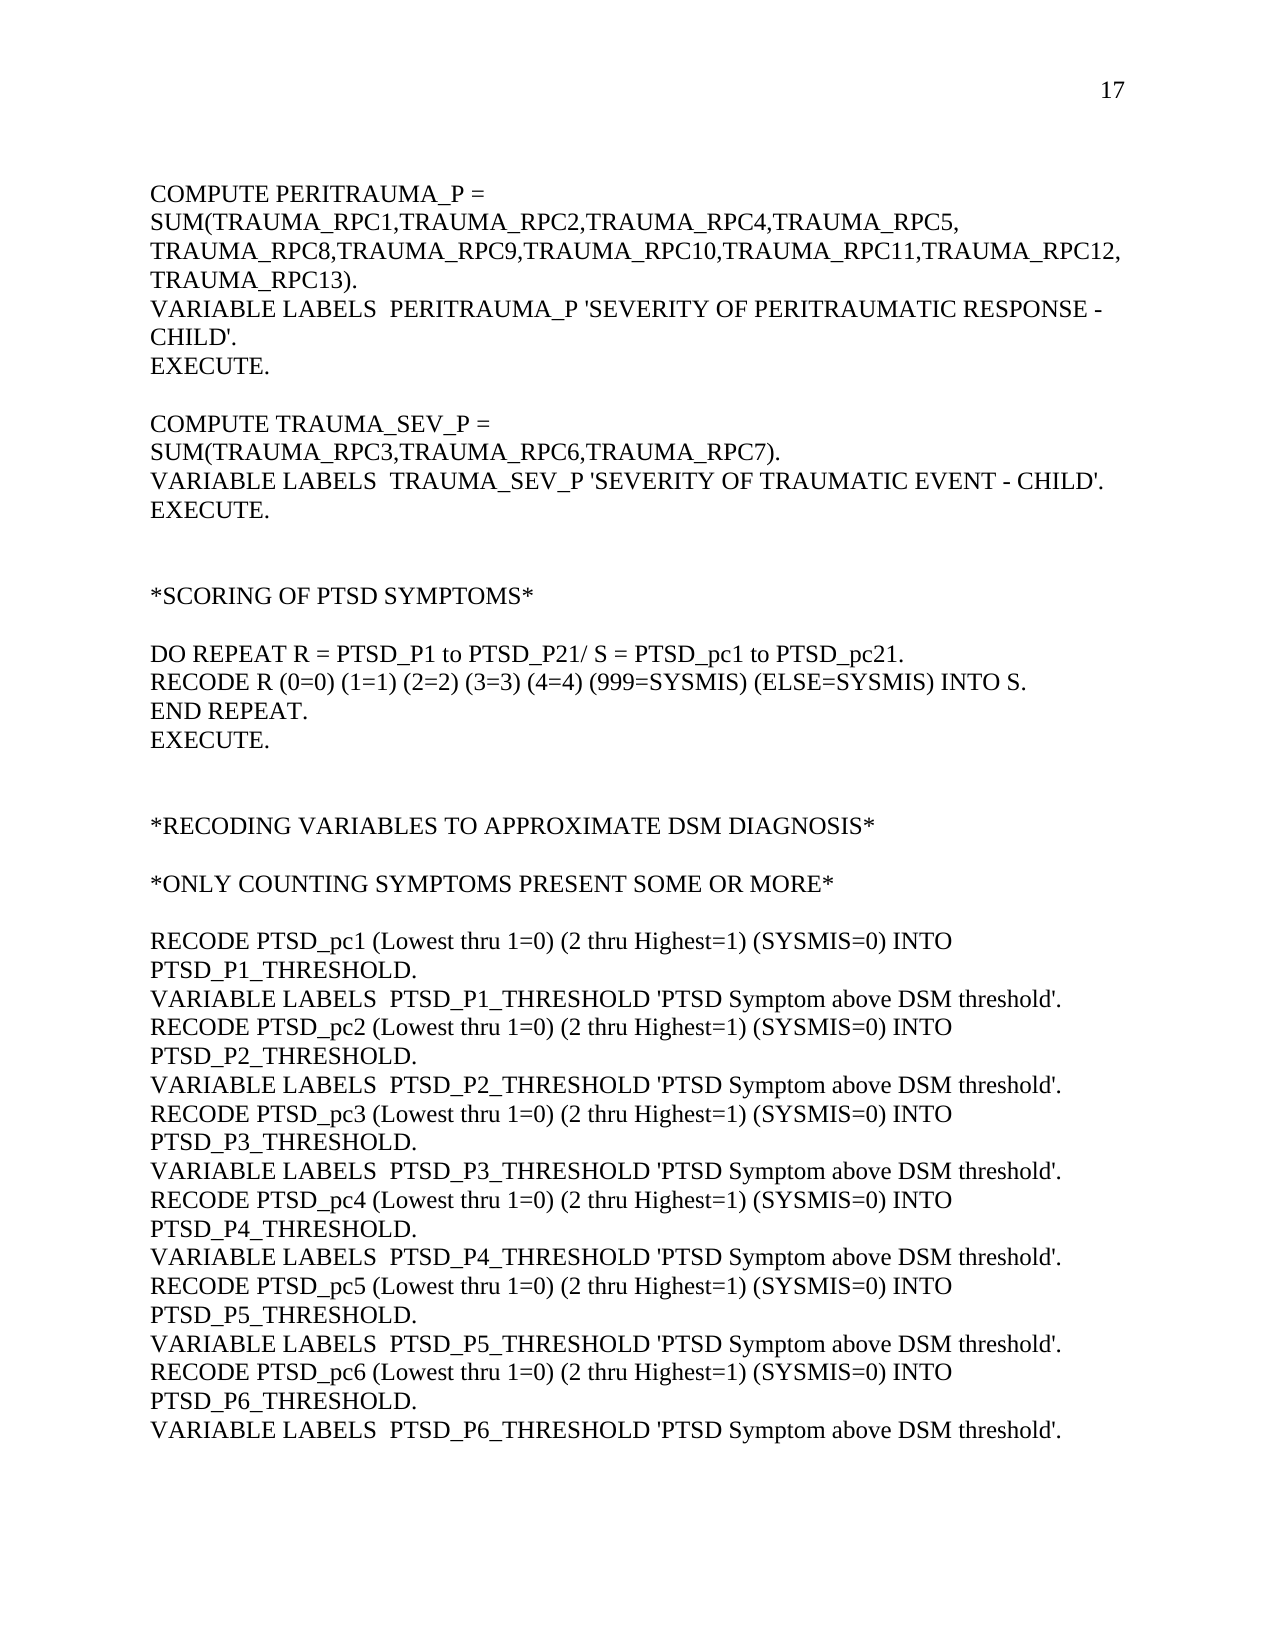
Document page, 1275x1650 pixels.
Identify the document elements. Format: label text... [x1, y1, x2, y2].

text EXECUTE. [150, 351, 1125, 380]
text VARIABLE LABELS PTSD_P6_THRESHOLD 'PTSD Symptom above DSM threshold'. [150, 1415, 1125, 1444]
text VARIABLE LABELS PTSD_P5_THRESHOLD 'PTSD Symptom above DSM threshold'. [150, 1329, 1125, 1357]
text DO REPEAT R = PTSD_P1 to PTSD_P21/ S = PTSD_pc1 to PTSD_pc21. [150, 639, 1125, 667]
text VARIABLE LABELS PERITRAUMA_P 'SEVERITY OF PERITRAUMATIC RESPONSE - CHILD'. [150, 294, 1125, 351]
text EXECUTE. [150, 495, 1125, 524]
text VARIABLE LABELS PTSD_P1_THRESHOLD 'PTSD Symptom above DSM threshold'. [150, 984, 1125, 1012]
text RECODE PTSD_pc6 (Lowest thru 1=0) (2 thru Highest=1) (SYSMIS=0) INTO PTSD_P6_THRESHOLD. [150, 1357, 1125, 1415]
text RECODE PTSD_pc3 (Lowest thru 1=0) (2 thru Highest=1) (SYSMIS=0) INTO PTSD_P3_THRESHOLD. [150, 1099, 1125, 1156]
text RECODE PTSD_pc5 (Lowest thru 1=0) (2 thru Highest=1) (SYSMIS=0) INTO PTSD_P5_THRESHOLD. [150, 1271, 1125, 1329]
text END REPEAT. [150, 696, 1125, 725]
text *SCORING OF PTSD SYMPTOMS* [150, 581, 1125, 610]
text *ONLY COUNTING SYMPTOMS PRESENT SOME OR MORE* [150, 869, 1125, 897]
text *RECODING VARIABLES TO APPROXIMATE DSM DIAGNOSIS* [150, 811, 1125, 840]
text COMPUTE PERITRAUMA_P = SUM(TRAUMA_RPC1,TRAUMA_RPC2,TRAUMA_RPC4,TRAUMA_RPC5, [150, 179, 1125, 236]
text RECODE PTSD_pc2 (Lowest thru 1=0) (2 thru Highest=1) (SYSMIS=0) INTO PTSD_P2_THRESHOLD. [150, 1012, 1125, 1070]
text EXECUTE. [150, 725, 1125, 754]
text RECODE PTSD_pc4 (Lowest thru 1=0) (2 thru Highest=1) (SYSMIS=0) INTO PTSD_P4_THRESHOLD. [150, 1185, 1125, 1242]
text RECODE PTSD_pc1 (Lowest thru 1=0) (2 thru Highest=1) (SYSMIS=0) INTO PTSD_P1_THRESHOLD. [150, 926, 1125, 984]
text RECODE R (0=0) (1=1) (2=2) (3=3) (4=4) (999=SYSMIS) (ELSE=SYSMIS) INTO S. [150, 667, 1125, 696]
text TRAUMA_RPC8,TRAUMA_RPC9,TRAUMA_RPC10,TRAUMA_RPC11,TRAUMA_RPC12,TRAUMA_RPC13). [150, 236, 1125, 294]
text VARIABLE LABELS TRAUMA_SEV_P 'SEVERITY OF TRAUMATIC EVENT - CHILD'. [150, 466, 1125, 495]
text COMPUTE TRAUMA_SEV_P = SUM(TRAUMA_RPC3,TRAUMA_RPC6,TRAUMA_RPC7). [150, 409, 1125, 466]
text VARIABLE LABELS PTSD_P3_THRESHOLD 'PTSD Symptom above DSM threshold'. [150, 1156, 1125, 1185]
text VARIABLE LABELS PTSD_P4_THRESHOLD 'PTSD Symptom above DSM threshold'. [150, 1242, 1125, 1271]
text VARIABLE LABELS PTSD_P2_THRESHOLD 'PTSD Symptom above DSM threshold'. [150, 1070, 1125, 1099]
